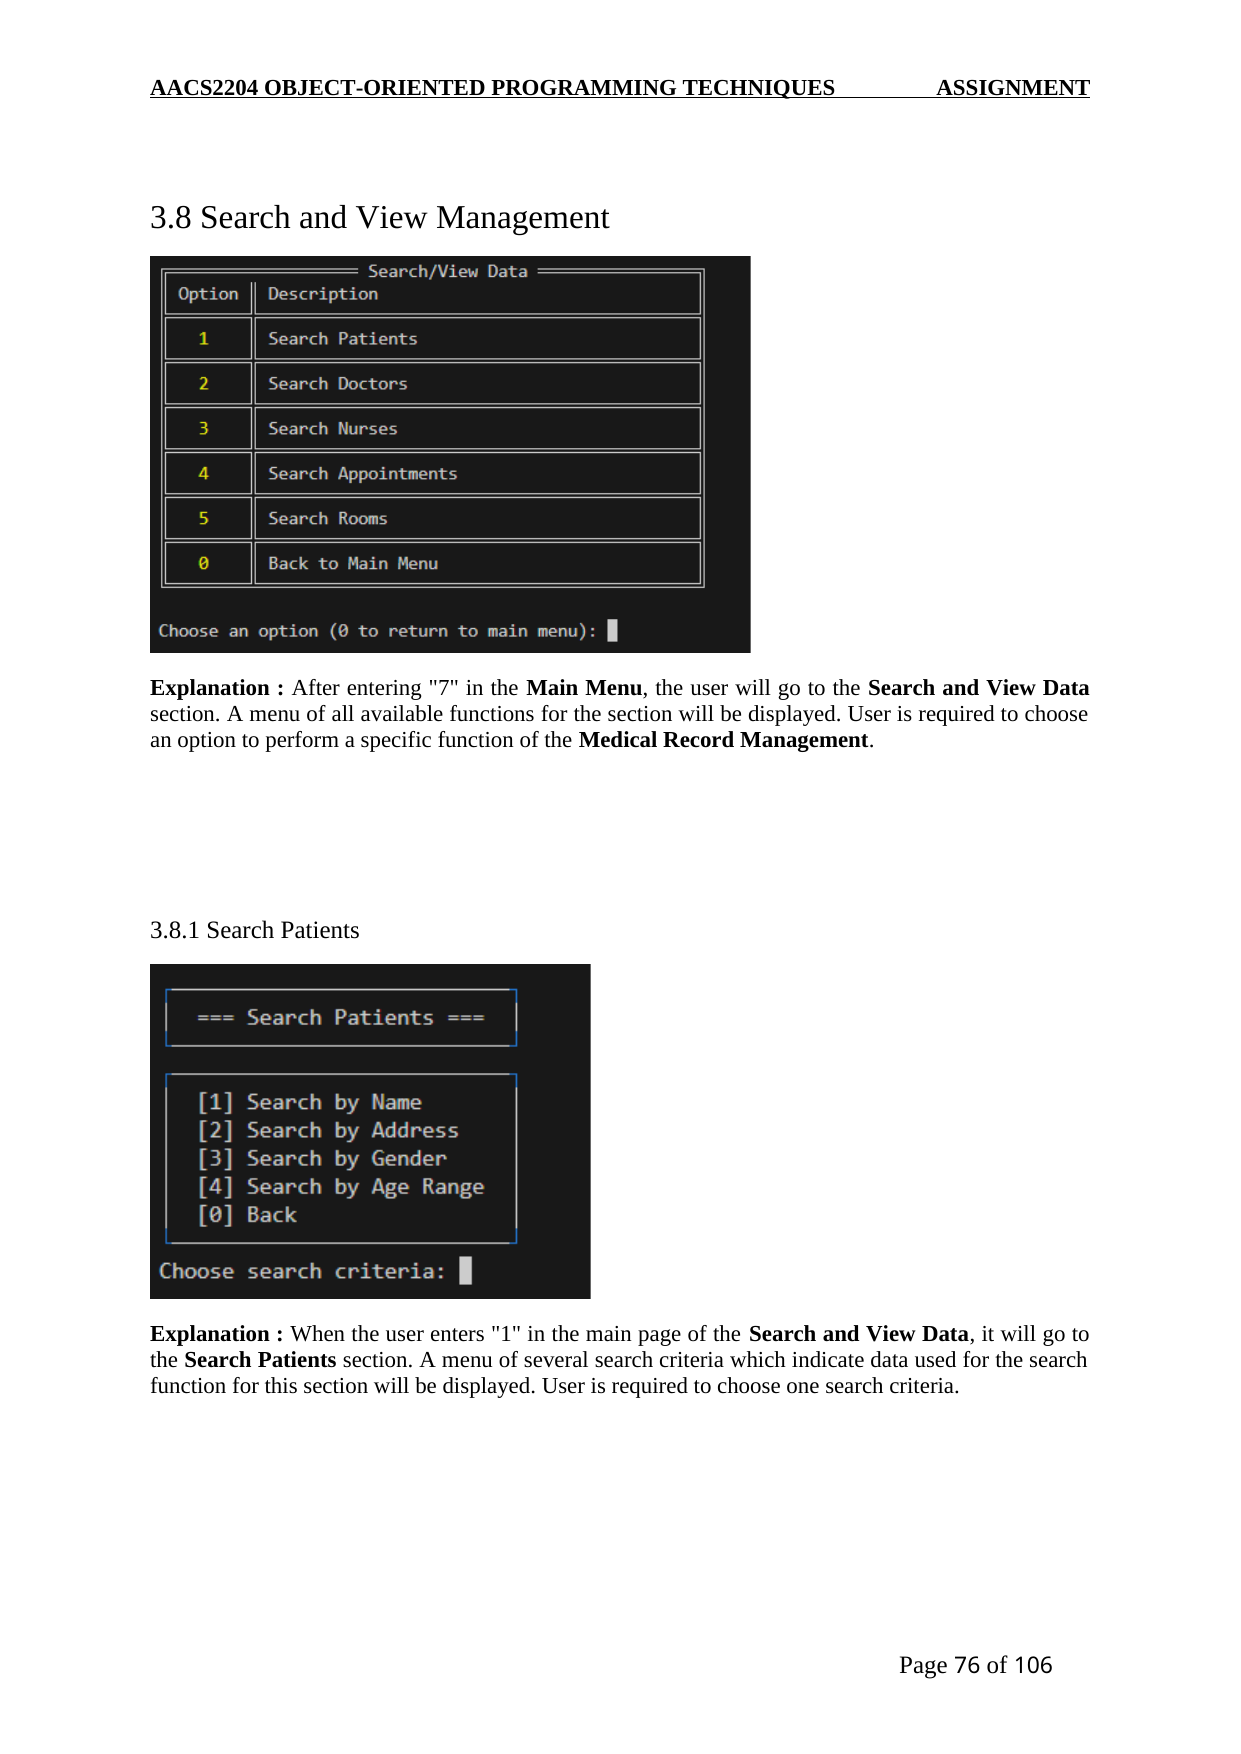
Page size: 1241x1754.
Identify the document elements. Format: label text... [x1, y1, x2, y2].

subtitle 3.8 Search and View Management [150, 197, 1090, 236]
text Explanation : After entering "7" in the Main Menu, the user will go to the Search and View Data section. A menu of all available functions for the section will be displayed. User is required to choose an option to perform a specific function of the Medical Record Management. [150, 673, 1090, 753]
picture [150, 964, 591, 1299]
picture [150, 256, 751, 653]
subtitle 3.8.1 Search Patients [150, 915, 1090, 944]
text Explanation : When the user enters "1" in the main page of the Search and View Data, it will go to the Search Patients section. A menu of several search criteria which indicate data used for the search function for this section will be displayed. User is required to choose one search criteria. [150, 1320, 1090, 1399]
